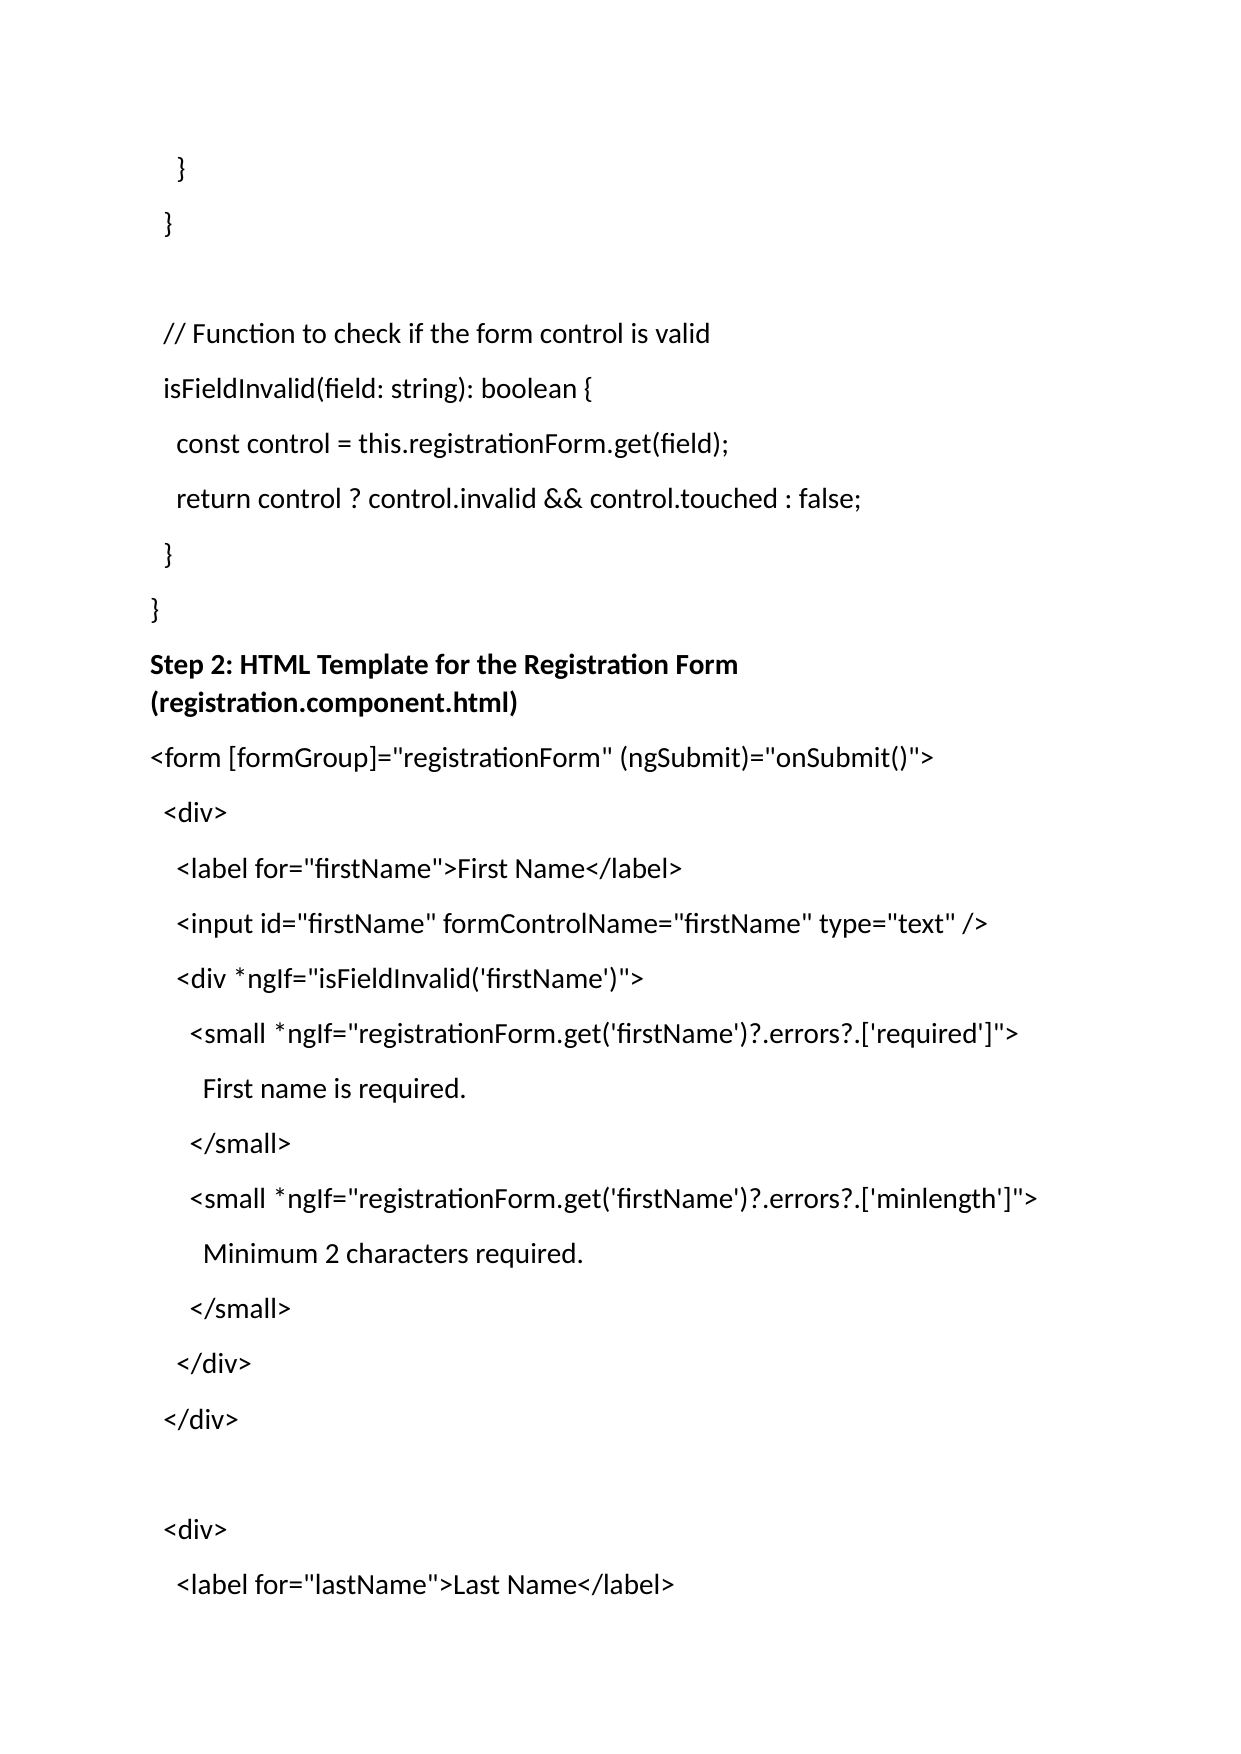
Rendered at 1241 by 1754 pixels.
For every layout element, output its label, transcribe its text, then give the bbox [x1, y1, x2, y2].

text <div> [150, 1511, 1090, 1547]
text First name is required. [150, 1070, 1090, 1106]
text <small *ngIf="registrationForm.get('firstName')?.errors?.['minlength']"> [150, 1180, 1090, 1216]
text } [150, 536, 1090, 571]
text } [150, 205, 1090, 241]
text } [150, 591, 1090, 626]
text <small *ngIf="registrationForm.get('firstName')?.errors?.['required']"> [150, 1015, 1090, 1051]
text Minimum 2 characters required. [150, 1235, 1090, 1271]
text <label for="firstName">First Name</label> [150, 850, 1090, 885]
text </div> [150, 1346, 1090, 1381]
text return control ? control.invalid && control.touched : false; [150, 481, 1090, 516]
text </small> [150, 1291, 1090, 1326]
text <div> [150, 794, 1090, 830]
text isFieldInvalid(field: string): boolean { [150, 370, 1090, 406]
text Step 2: HTML Template for the Registration Form (registration.component.html) [150, 646, 1090, 720]
text <div *ngIf="isFieldInvalid('firstName')"> [150, 960, 1090, 996]
text <form [formGroup]="registrationForm" (ngSubmit)="onSubmit()"> [150, 739, 1090, 775]
text // Function to check if the form control is valid [150, 315, 1090, 351]
text </div> [150, 1401, 1090, 1436]
text const control = this.registrationForm.get(field); [150, 426, 1090, 461]
text </small> [150, 1125, 1090, 1161]
text <input id="firstName" formControlName="firstName" type="text" /> [150, 905, 1090, 940]
text } [150, 150, 1090, 186]
text <label for="lastName">Last Name</label> [150, 1566, 1090, 1602]
